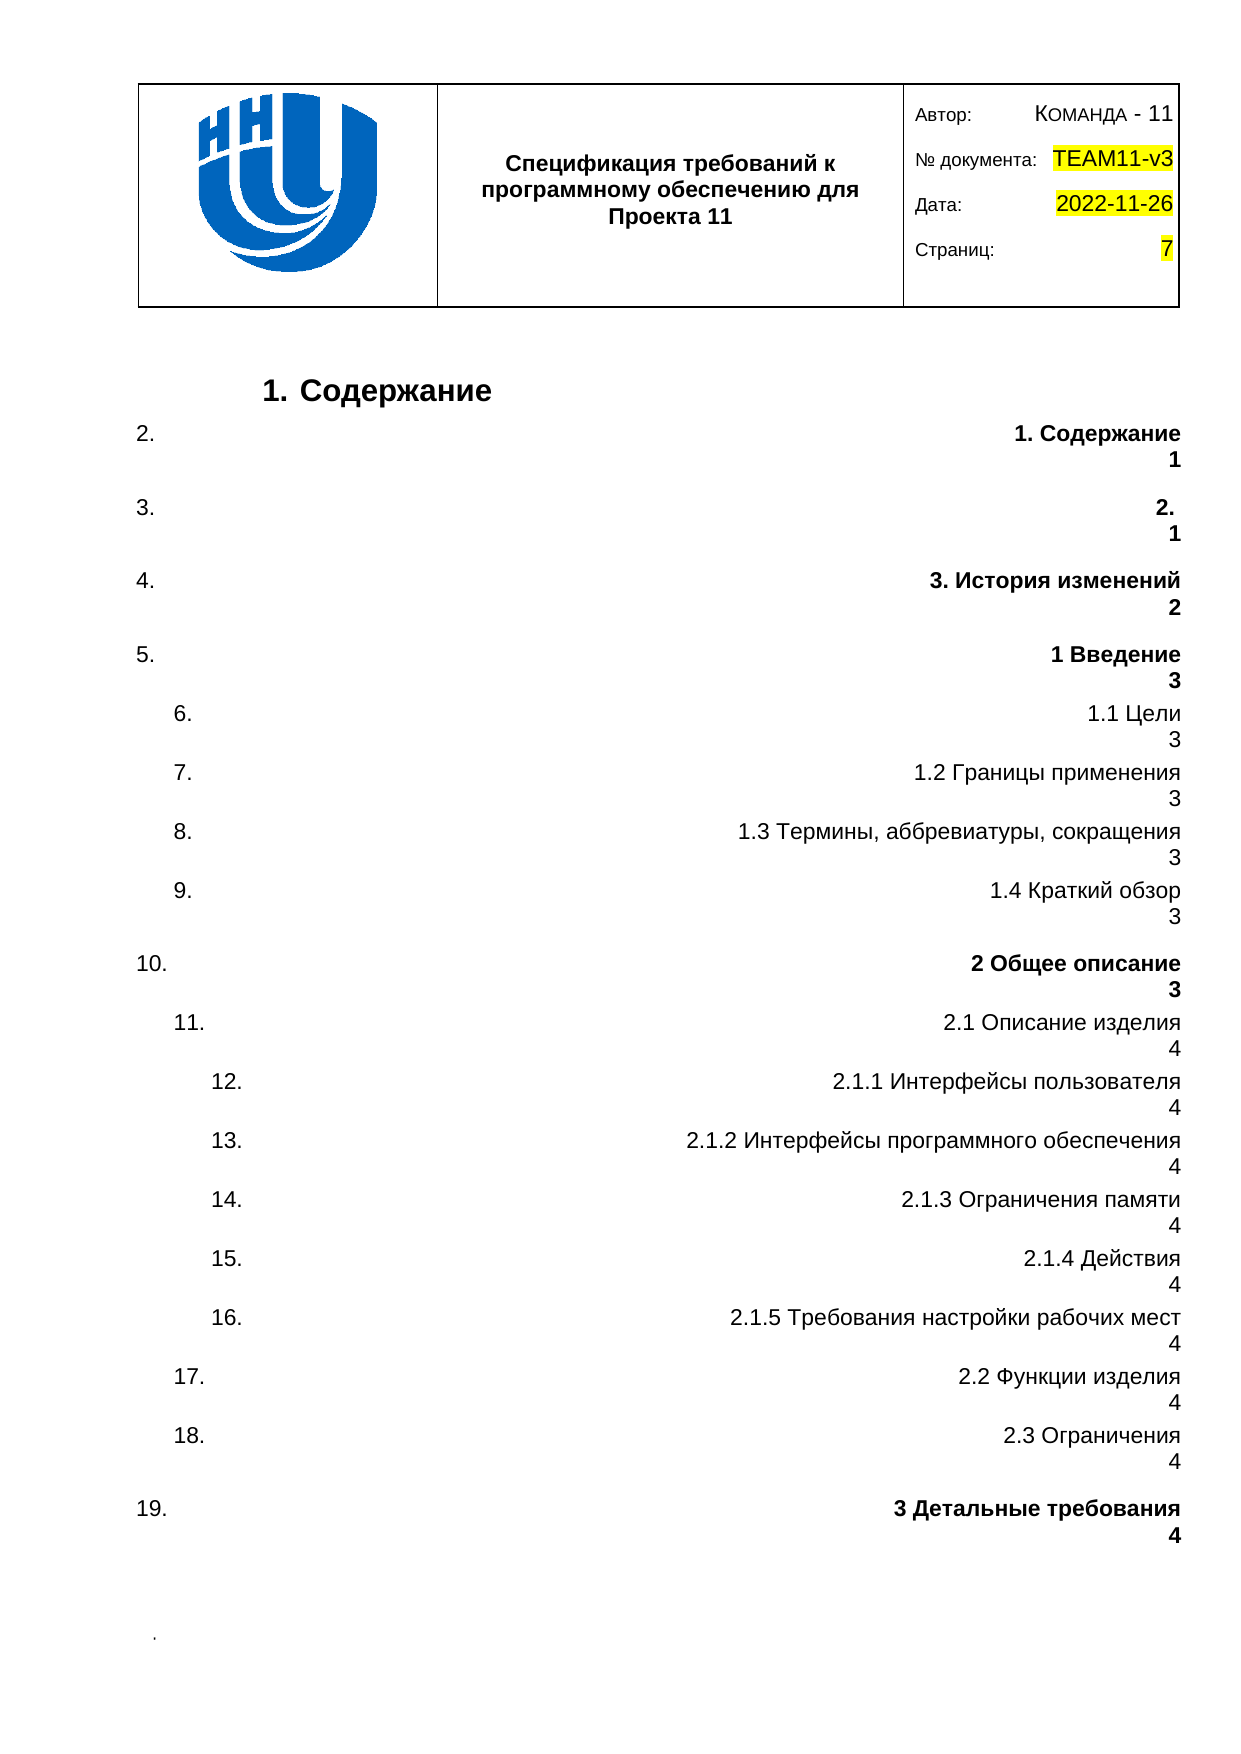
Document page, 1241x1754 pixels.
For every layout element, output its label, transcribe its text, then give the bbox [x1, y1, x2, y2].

picture [198, 93, 377, 272]
subtitle Содержание [262, 372, 1181, 408]
